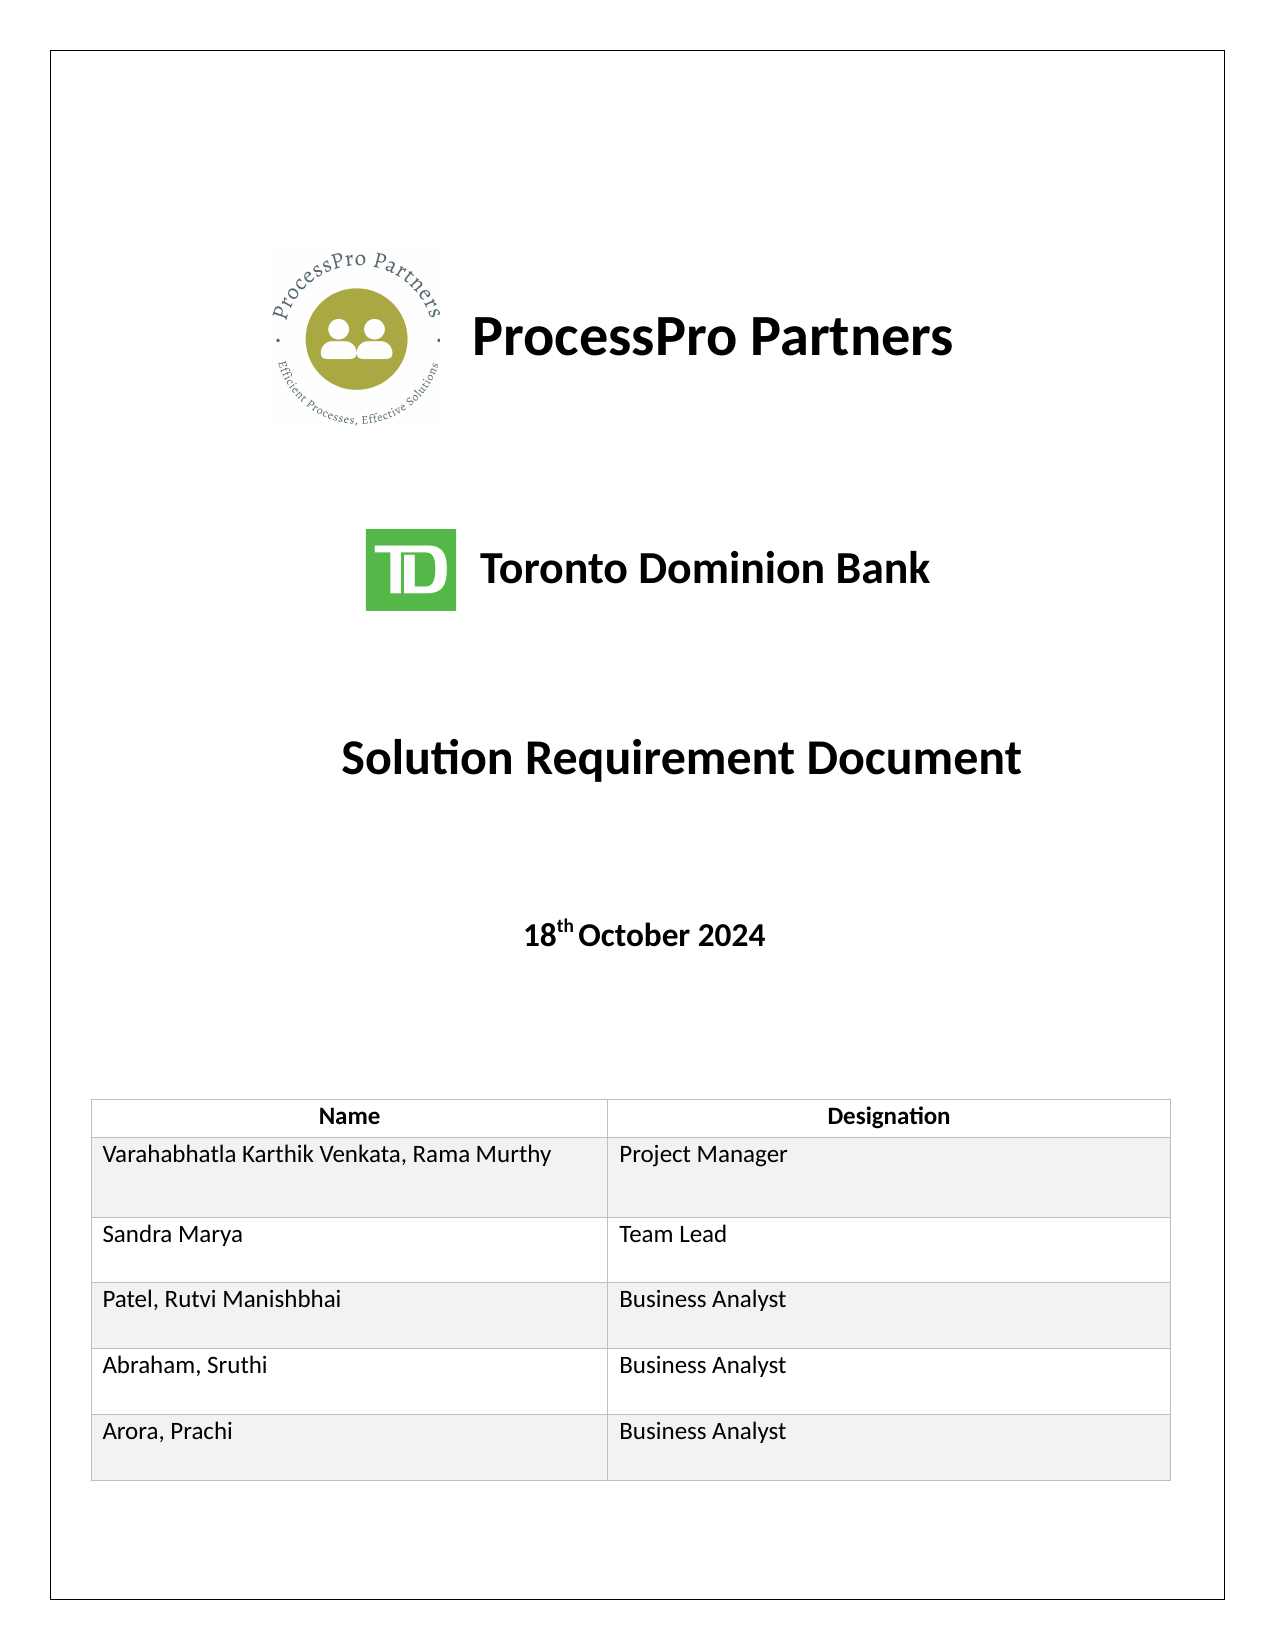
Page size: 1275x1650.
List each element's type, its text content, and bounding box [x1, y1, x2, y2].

table_cell Varahabhatla Karthik Venkata, Rama Murthy [92, 1138, 607, 1217]
table_cell Team Lead [608, 1218, 1170, 1282]
table_cell Abraham, Sruthi [92, 1349, 607, 1414]
picture [365, 529, 457, 611]
picture [271, 250, 444, 428]
table_cell Sandra Marya [92, 1218, 607, 1282]
table_cell Arora, Prachi [92, 1415, 607, 1480]
table_cell Business Analyst [608, 1349, 1170, 1414]
table_cell Business Analyst [608, 1283, 1170, 1348]
table_cell Business Analyst [608, 1415, 1170, 1480]
table_header Designation [608, 1100, 1170, 1137]
table_header Name [92, 1100, 607, 1137]
table_cell Project Manager [608, 1138, 1170, 1217]
table_cell Patel, Rutvi Manishbhai [92, 1283, 607, 1348]
